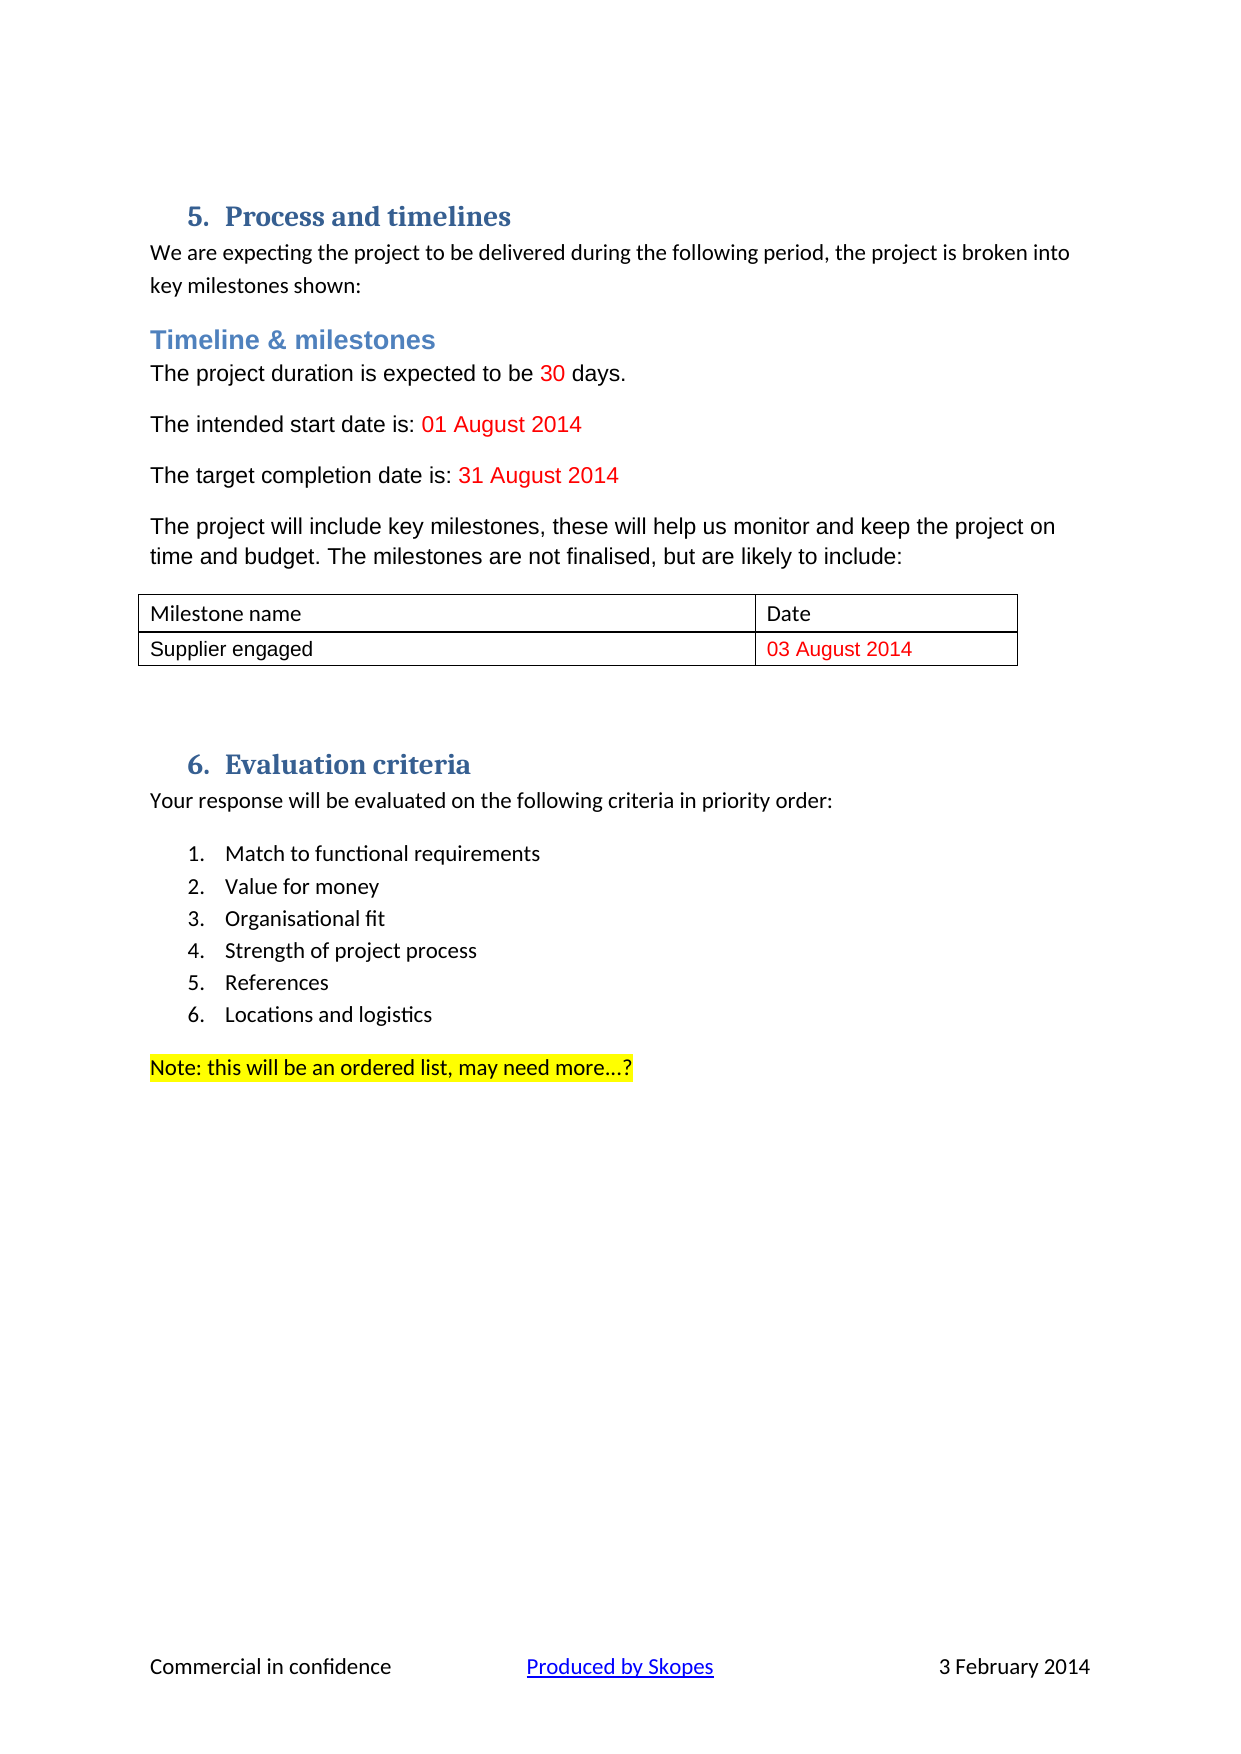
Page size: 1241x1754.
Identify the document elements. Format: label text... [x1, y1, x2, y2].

text The intended start date is: 01 August 2014 [150, 411, 1090, 437]
list Locations and logistics [187, 1001, 1090, 1028]
list Organisational fit [187, 904, 1090, 932]
table_cell Supplier engaged [139, 633, 755, 665]
text The target completion date is: 31 August 2014 [150, 462, 1090, 488]
subtitle Evaluation criteria [187, 748, 1090, 782]
text The project will include key milestones, these will help us monitor and keep the project on time and budget. The milestones are not finalised, but are likely to include: [150, 513, 1090, 569]
list Value for money [187, 872, 1090, 900]
text Your response will be evaluated on the following criteria in priority order: [150, 787, 1090, 814]
list References [187, 968, 1090, 996]
text Note: this will be an ordered list, may need more...? [150, 1053, 1090, 1082]
table_header Date [756, 595, 1017, 631]
text We are expecting the project to be delivered during the following period, the project is broken into key milestones shown: [150, 238, 1090, 299]
list Strength of project process [187, 936, 1090, 964]
text The project duration is expected to be 30 days. [150, 360, 1090, 386]
subtitle Process and timelines [187, 200, 1090, 233]
list Match to functional requirements [187, 839, 1090, 868]
table_header Milestone name [139, 595, 755, 631]
table_cell 03 August 2014 [756, 633, 1017, 665]
subtitle Timeline & milestones [150, 324, 1090, 355]
